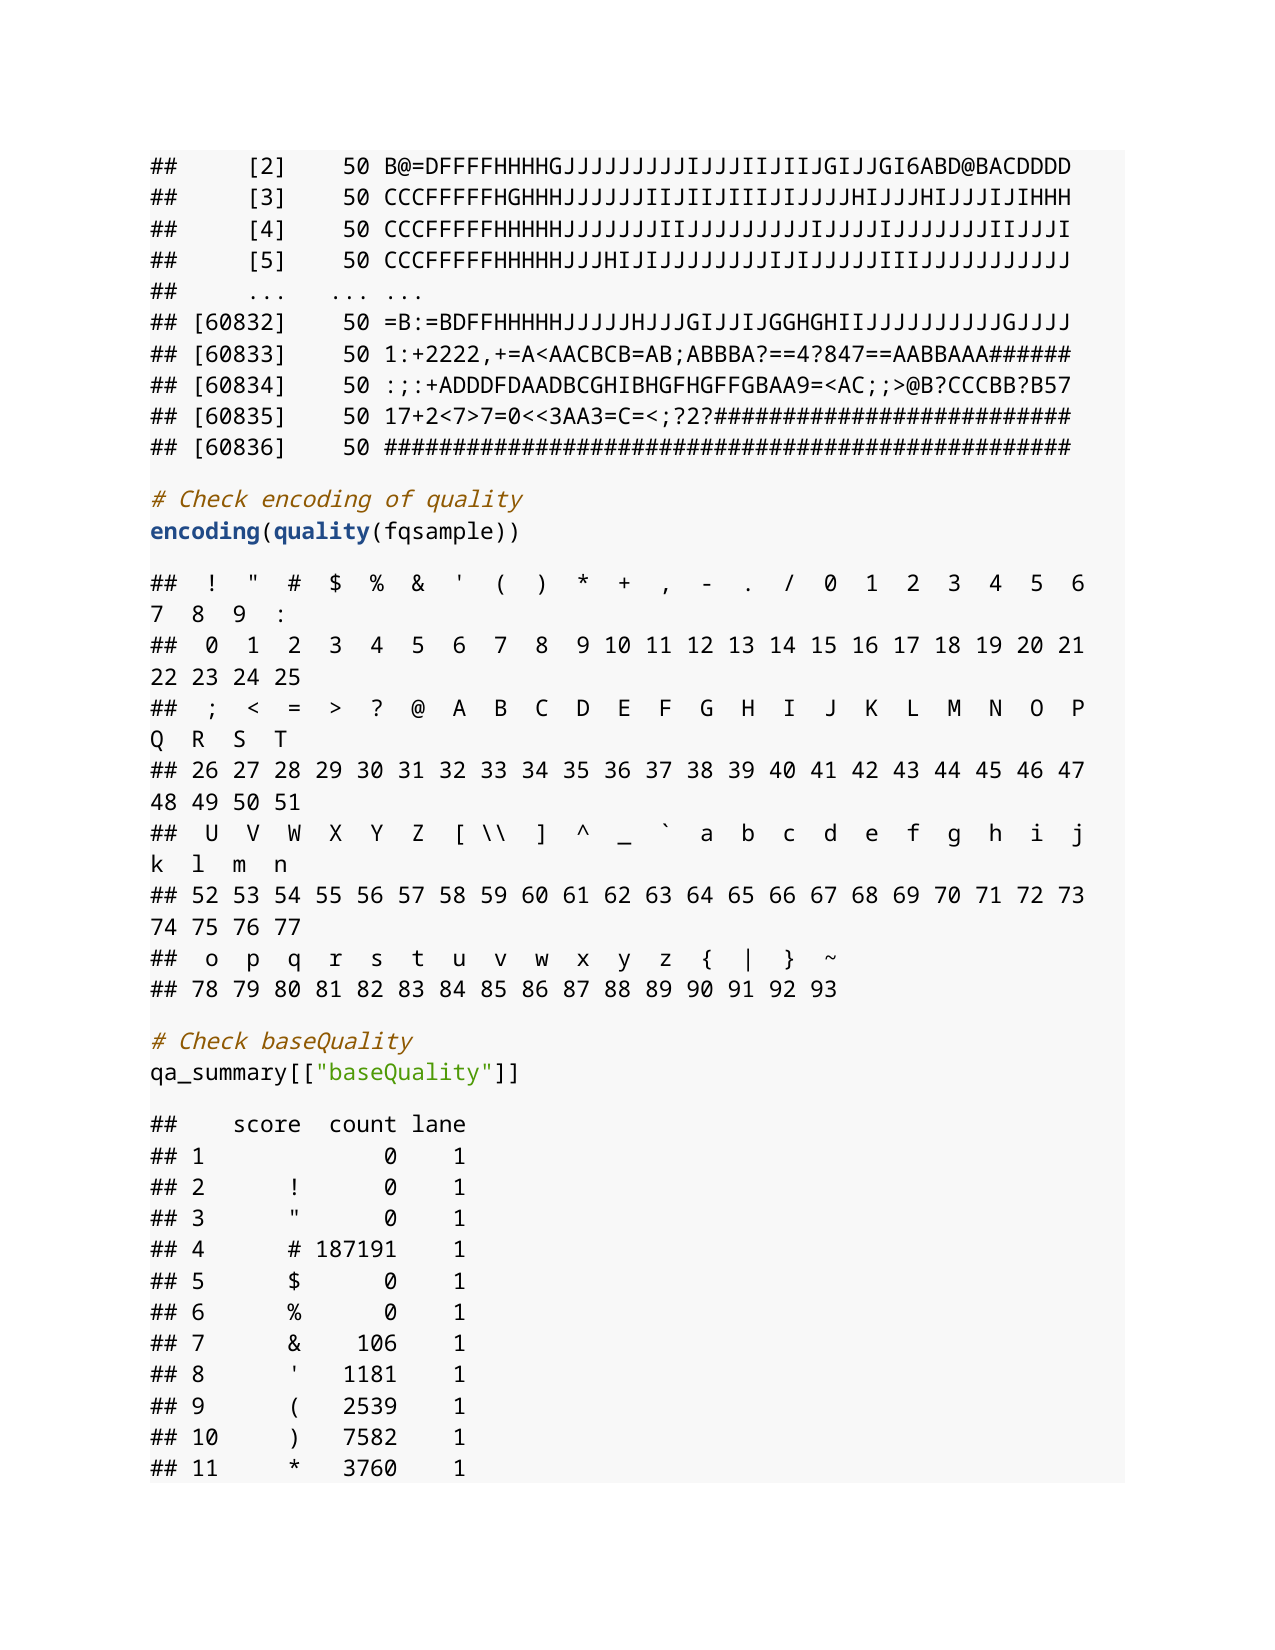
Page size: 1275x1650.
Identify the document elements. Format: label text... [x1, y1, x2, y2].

text ## ! " # $ % & ' ( ) * + , - . / 0 1 2 3 4 5 6 7 8 9 : ## 0 1 2 3 4 5 6 7 8 9 10 11 12 13 14 15 16 17 18 19 20 21 22 23 24 25 ## ; < = > ? @ A B C D E F G H I J K L M N O P Q R S T ## 26 27 28 29 30 31 32 33 34 35 36 37 38 39 40 41 42 43 44 45 46 47 48 49 50 51 ## U V W X Y Z [ \\ ] ^ _ ` a b c d e f g h i j k l m n ## 52 53 54 55 56 57 58 59 60 61 62 63 64 65 66 67 68 69 70 71 72 73 74 75 76 77 ## o p q r s t u v w x y z { | } ~ ## 78 79 80 81 82 83 84 85 86 87 88 89 90 91 92 93 [150, 567, 1125, 1004]
text # Check baseQuality qa_summary[["baseQuality"]] [411, 1025, 1125, 1087]
text # Check encoding of quality encoding(quality(fqsample)) [150, 483, 1125, 546]
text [150, 150, 1125, 462]
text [150, 1108, 1125, 1483]
